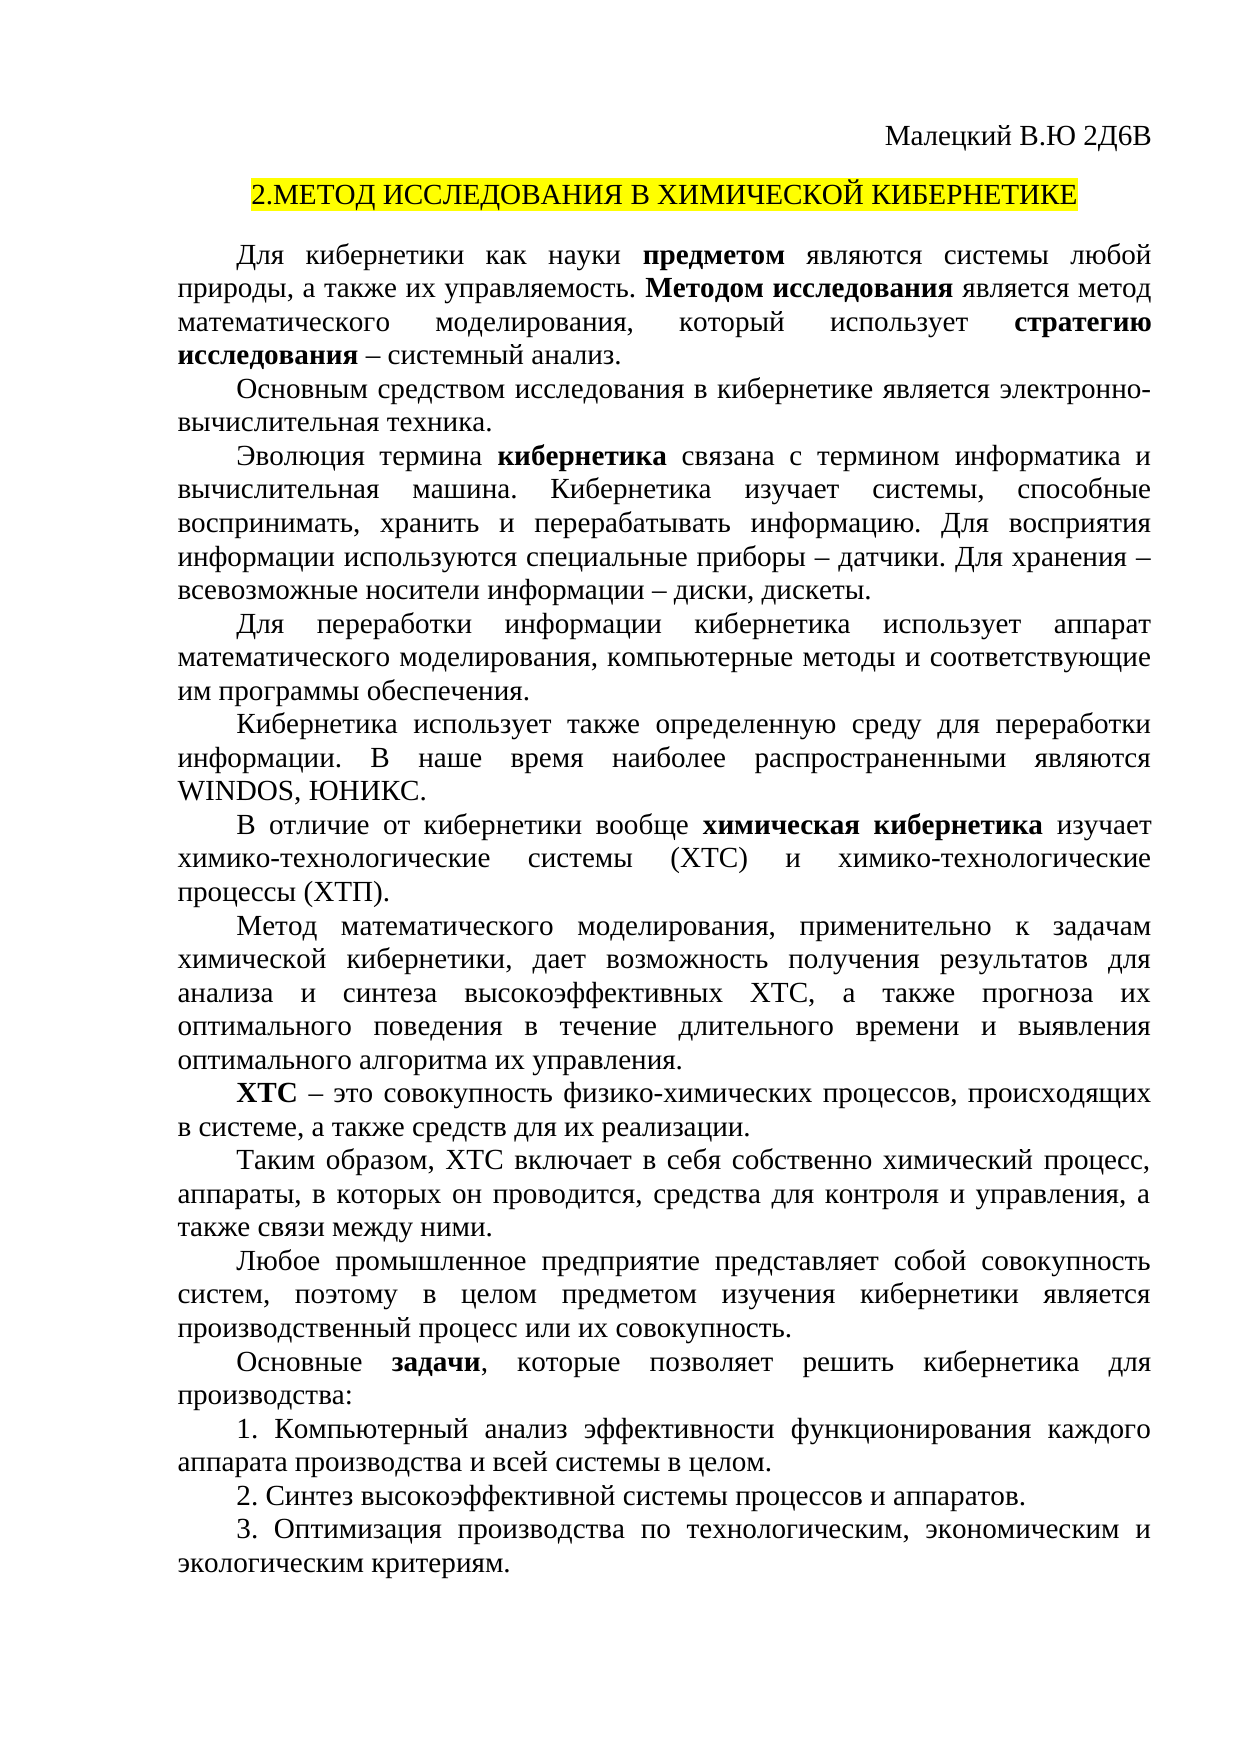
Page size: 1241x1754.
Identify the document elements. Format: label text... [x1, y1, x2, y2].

text Метод математического моделирования, применительно к задачам химической кибернетики, дает возможность получения результатов для анализа и синтеза высокоэффективных ХТС, а также прогноза их оптимального поведения в течение длительного времени и выявления оптимального алгоритма их управления. [177, 908, 1152, 1075]
text 2. Синтез высокоэффективной системы процессов и аппаратов. [177, 1478, 1152, 1511]
text Кибернетика использует также определенную среду для переработки информации. В наше время наиболее распространенными являются WINDOS, ЮНИКС. [177, 706, 1152, 807]
text ХТС – это совокупность физико-химических процессов, происходящих в системе, а также средств для их реализации. [177, 1075, 1152, 1142]
text Для кибернетики как науки предметом являются системы любой природы, а также их управляемость. Методом исследования является метод математического моделирования, который использует стратегию исследования – системный анализ. [177, 237, 1152, 371]
text В отличие от кибернетики вообще химическая кибернетика изучает химико-технологические системы (ХТС) и химико-технологические процессы (ХТП). [177, 807, 1152, 908]
text Основным средством исследования в кибернетике является электронно-вычислительная техника. [177, 371, 1152, 438]
text Любое промышленное предприятие представляет собой совокупность систем, поэтому в целом предметом изучения кибернетики является производственный процесс или их совокупность. [177, 1243, 1152, 1344]
text 1. Компьютерный анализ эффективности функционирования каждого аппарата производства и всей системы в целом. [177, 1411, 1152, 1478]
text Малецкий В.Ю 2Д6В [177, 118, 1152, 152]
text Основные задачи, которые позволяет решить кибернетика для производства: [177, 1344, 1152, 1411]
text 3. Оптимизация производства по технологическим, экономическим и экологическим критериям. [177, 1511, 1152, 1578]
text Для переработки информации кибернетика использует аппарат математического моделирования, компьютерные методы и соответствующие им программы обеспечения. [177, 606, 1152, 706]
text Таким образом, ХТС включает в себя собственно химический процесс, аппараты, в которых он проводится, средства для контроля и управления, а также связи между ними. [177, 1142, 1152, 1243]
text Эволюция термина кибернетика связана с термином информатика и вычислительная машина. Кибернетика изучает системы, способные воспринимать, хранить и перерабатывать информацию. Для восприятия информации используются специальные приборы – датчики. Для хранения – всевозможные носители информации – диски, дискеты. [177, 438, 1152, 606]
text 2.МЕТОД ИССЛЕДОВАНИЯ В ХИМИЧЕСКОЙ КИБЕРНЕТИКЕ [177, 177, 1152, 211]
